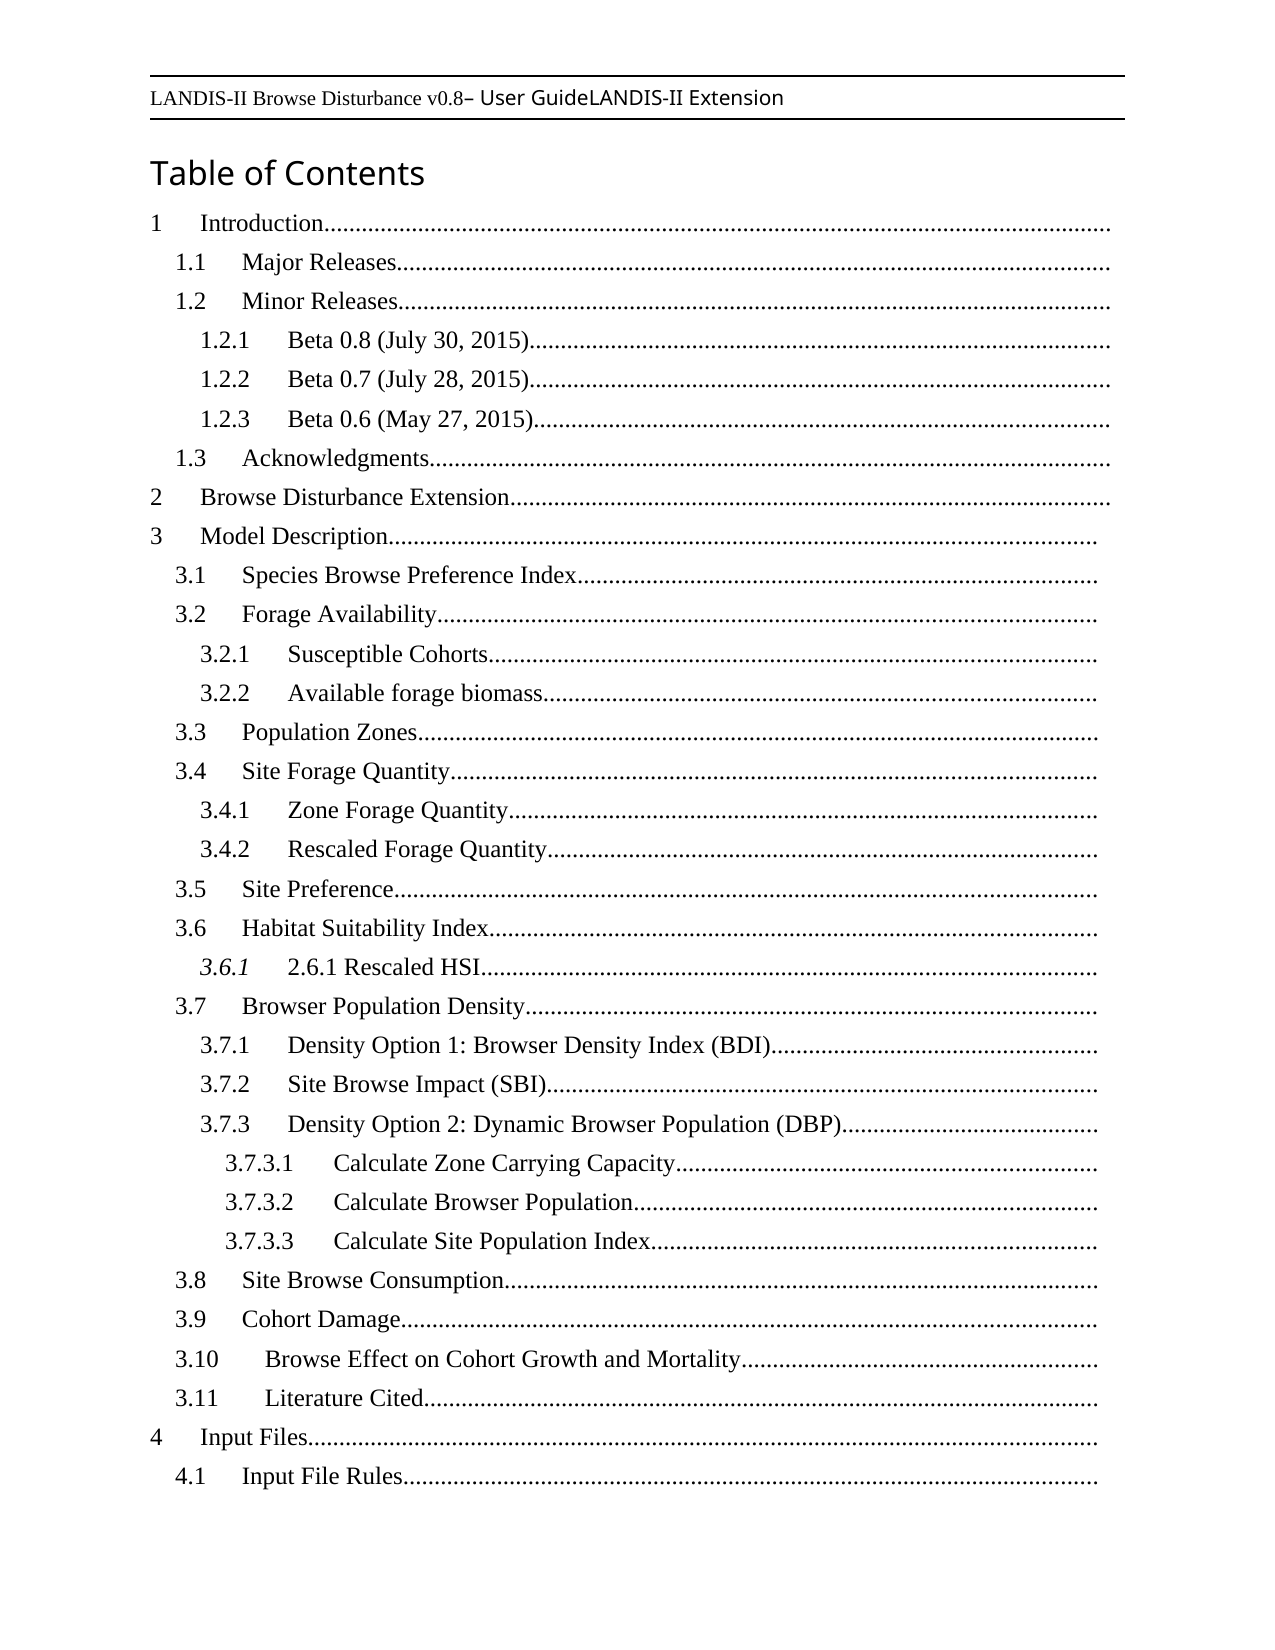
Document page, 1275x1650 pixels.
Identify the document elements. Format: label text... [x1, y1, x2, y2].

text 3.2 Forage Availability 10 [175, 599, 1020, 628]
text 2 Browse Disturbance Extension 7 [150, 482, 1020, 511]
text 1.2.2 Beta 0.7 (July 28, 2015) 5 [200, 364, 1020, 393]
text 3.2.2 Available forage biomass 11 [200, 678, 1020, 707]
text Table of Contents [150, 150, 1020, 195]
text 3.5 Site Preference 12 [175, 874, 1020, 902]
text 3.7 Browser Population Density 13 [175, 991, 1020, 1020]
text 3.8 Site Browse Consumption 16 [175, 1265, 1020, 1294]
text 3.7.2 Site Browse Impact (SBI) 14 [200, 1069, 1020, 1098]
text 3.6 Habitat Suitability Index 13 [175, 913, 1020, 942]
text 1 Introduction 5 [150, 208, 1020, 237]
text 3.3 Population Zones 11 [175, 717, 1020, 746]
text 3.2.1 Susceptible Cohorts 10 [200, 639, 1020, 667]
text 1.2.1 Beta 0.8 (July 30, 2015) 5 [200, 325, 1020, 354]
text 3.7.3.3 Calculate Site Population Index 15 [225, 1226, 1020, 1255]
text 3.4 Site Forage Quantity 12 [175, 756, 1020, 785]
text 1.1 Major Releases 5 [175, 247, 1020, 276]
text 3.11 Literature Cited 18 [175, 1383, 1020, 1412]
text 1.3 Acknowledgments 6 [175, 443, 1020, 472]
text 3.4.2 Rescaled Forage Quantity 12 [200, 834, 1020, 863]
text 1.2.3 Beta 0.6 (May 27, 2015) 5 [200, 404, 1020, 432]
text 3.6.1 2.6.1 Rescaled HSI 13 [200, 952, 1020, 981]
text 3.4.1 Zone Forage Quantity 12 [200, 795, 1020, 824]
text 3.7.3.1 Calculate Zone Carrying Capacity 15 [225, 1148, 1020, 1177]
text 3.10 Browse Effect on Cohort Growth and Mortality 16 [175, 1344, 1020, 1372]
text 4 Input Files 20 [150, 1422, 1020, 1451]
text 3.7.1 Density Option 1: Browser Density Index (BDI) 13 [200, 1030, 1020, 1059]
text 4.1 Input File Rules 20 [175, 1461, 1020, 1490]
text 3.1 Species Browse Preference Index 10 [175, 560, 1020, 589]
text 3.7.3 Density Option 2: Dynamic Browser Population (DBP) 14 [200, 1109, 1020, 1137]
text 1.2 Minor Releases 5 [175, 286, 1020, 315]
text 3.7.3.2 Calculate Browser Population 15 [225, 1187, 1020, 1216]
text 3 Model Description 10 [150, 521, 1020, 550]
text 3.9 Cohort Damage 16 [175, 1304, 1020, 1333]
